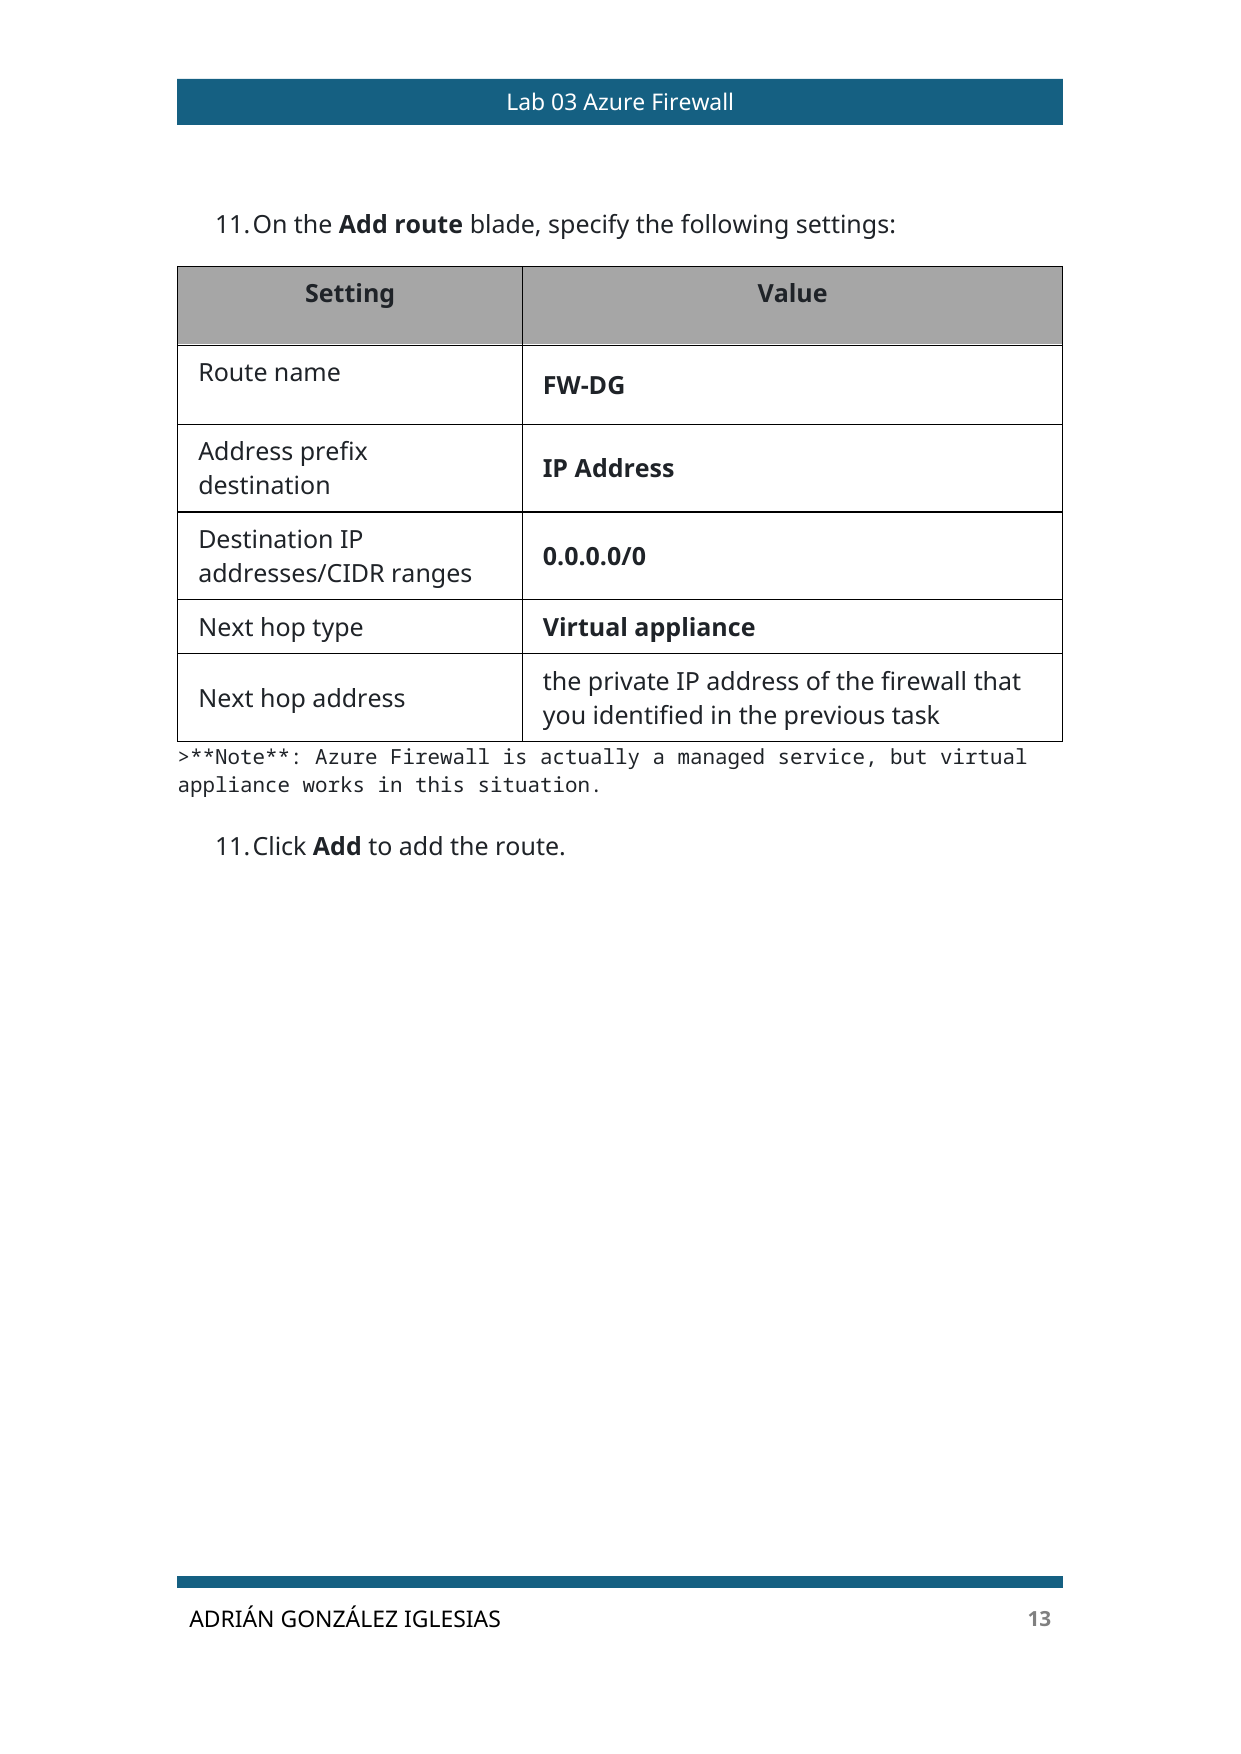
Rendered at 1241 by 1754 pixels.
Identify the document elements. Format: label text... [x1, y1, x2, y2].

table_cell Virtual appliance [523, 600, 1062, 653]
table_cell the private IP address of the firewall that you identified in the previous task [523, 654, 1062, 741]
table_cell Next hop address [178, 654, 522, 741]
list On the Add route blade, specify the following settings: [215, 207, 1063, 241]
list Click Add to add the route. [215, 828, 1063, 862]
text >**Note**: Azure Firewall is actually a managed service, but virtual appliance works in this situation. [177, 742, 1063, 799]
table_cell Destination IP addresses/CIDR ranges [178, 513, 522, 599]
table_header Value [523, 267, 1062, 344]
table_cell IP Address [523, 425, 1062, 511]
table_cell FW-DG [523, 346, 1062, 423]
table_cell Address prefix destination [178, 425, 522, 511]
table_cell Route name [178, 346, 522, 423]
table_header Setting [178, 267, 522, 344]
table_cell 0.0.0.0/0 [523, 513, 1062, 599]
table_cell Next hop type [178, 600, 522, 653]
